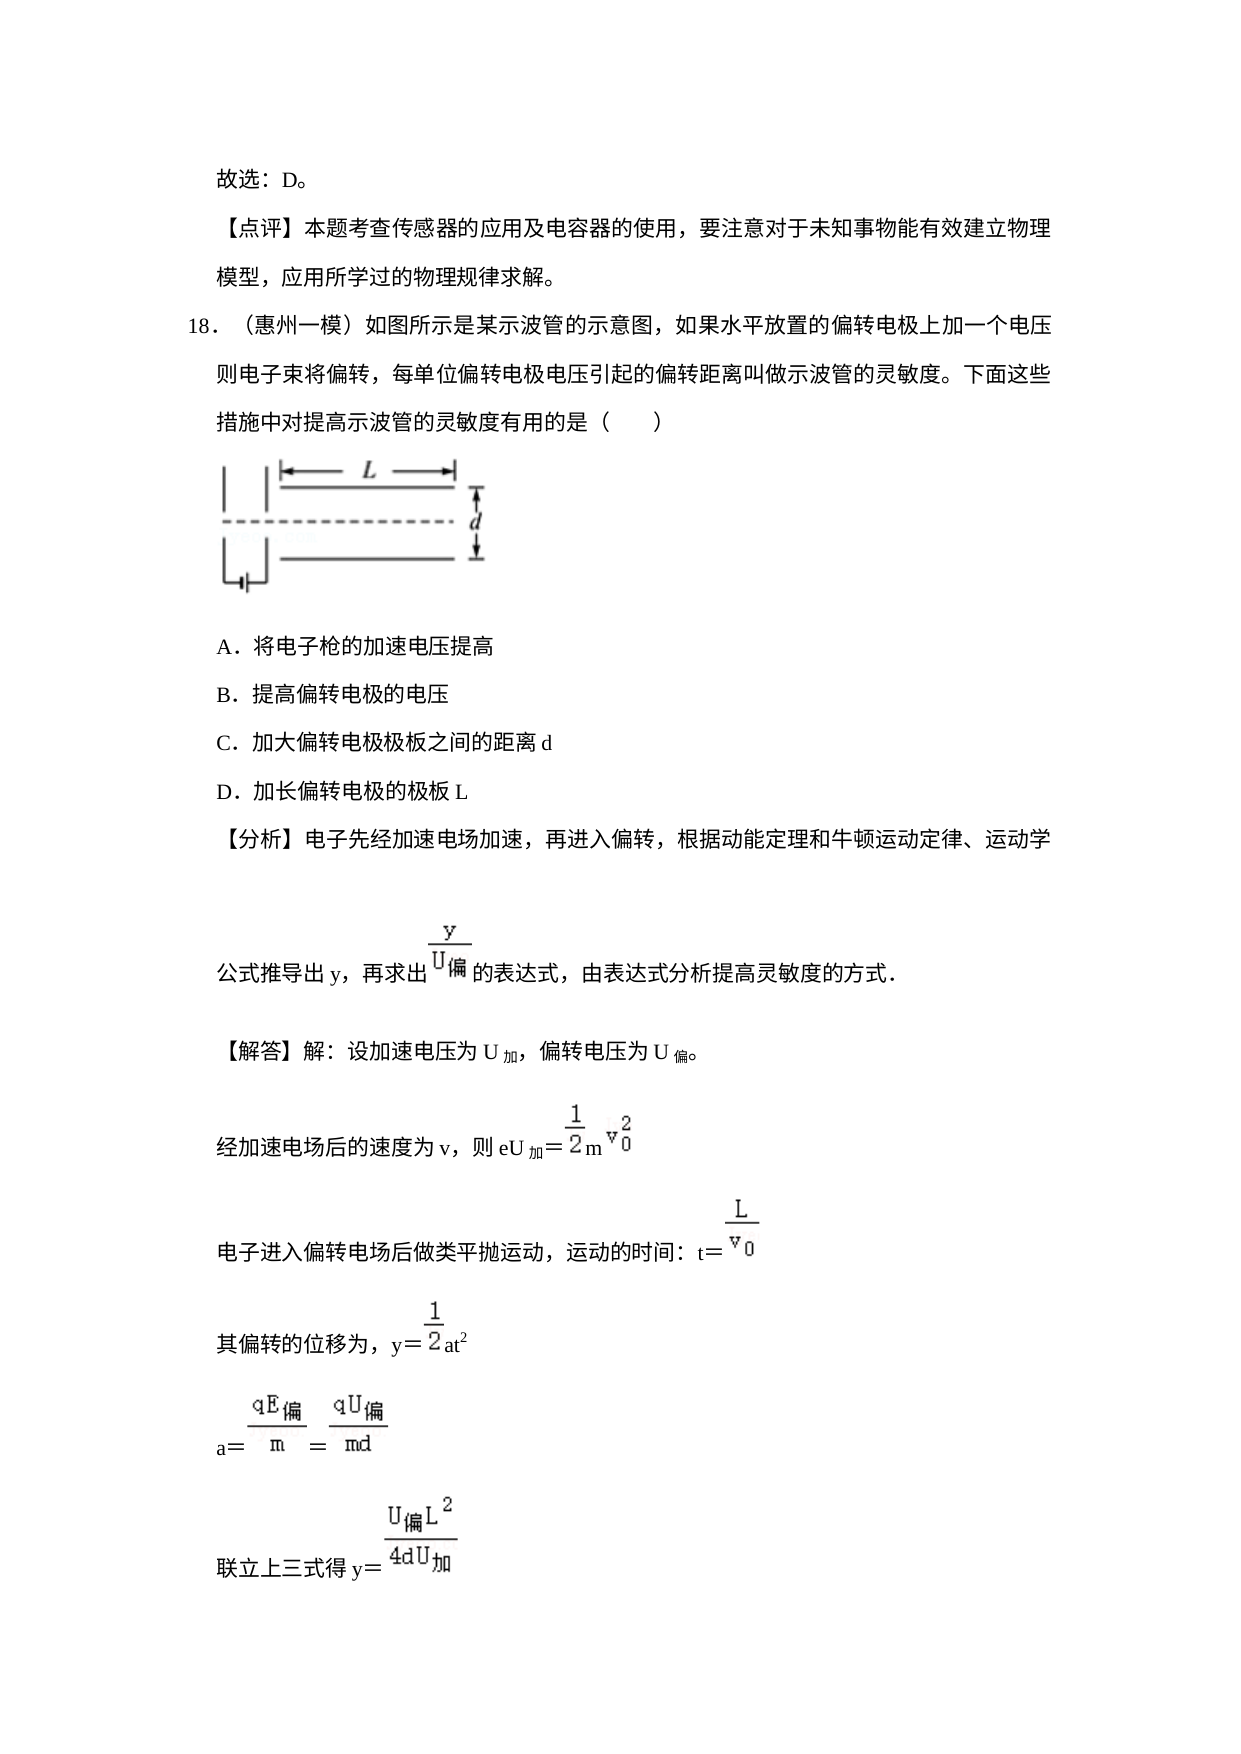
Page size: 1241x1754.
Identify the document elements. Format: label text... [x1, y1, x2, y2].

text 电子进入偏转电场后做类平抛运动，运动的时间：t＝ [216, 1182, 1053, 1280]
picture [423, 1297, 444, 1353]
picture [216, 453, 490, 599]
text 【分析】电子先经加速电场加速，再进入偏转，根据动能定理和牛顿运动定律、运动学公式推导出y，再求出的表达式，由表达式分析提高灵敏度的方式． [216, 822, 1053, 1000]
picture [602, 1113, 632, 1156]
picture [328, 1389, 389, 1456]
text 联立上三式得y＝ [216, 1490, 1053, 1587]
picture [247, 1389, 307, 1456]
picture [725, 1196, 760, 1261]
text C．加大偏转电极极板之间的距离d [187, 725, 1053, 757]
text D．加长偏转电极的极板L [187, 773, 1053, 806]
text 故选：D。 [216, 162, 1053, 194]
picture [428, 915, 472, 982]
text a＝＝ [216, 1377, 1053, 1474]
picture [384, 1495, 458, 1577]
picture [564, 1100, 586, 1156]
text A．将电子枪的加速电压提高 [187, 628, 1053, 661]
text 18．（惠州一模）如图所示是某示波管的示意图，如果水平放置的偏转电极上加一个电压，则电子束将偏转，每单位偏转电极电压引起的偏转距离叫做示波管的灵敏度。下面这些措施中对提高示波管的灵敏度有用的是（ ） [187, 307, 1053, 437]
text B．提高偏转电极的电压 [187, 677, 1053, 709]
text 【点评】本题考查传感器的应用及电容器的使用，要注意对于未知事物能有效建立物理模型，应用所学过的物理规律求解。 [216, 210, 1053, 292]
text 【解答】解：设加速电压为U加，偏转电压为U偏。 [216, 1016, 1053, 1081]
text 经加速电场后的速度为v，则 eU加＝m [216, 1099, 1053, 1164]
text 其偏转的位移为，y＝at2 [216, 1296, 1053, 1361]
